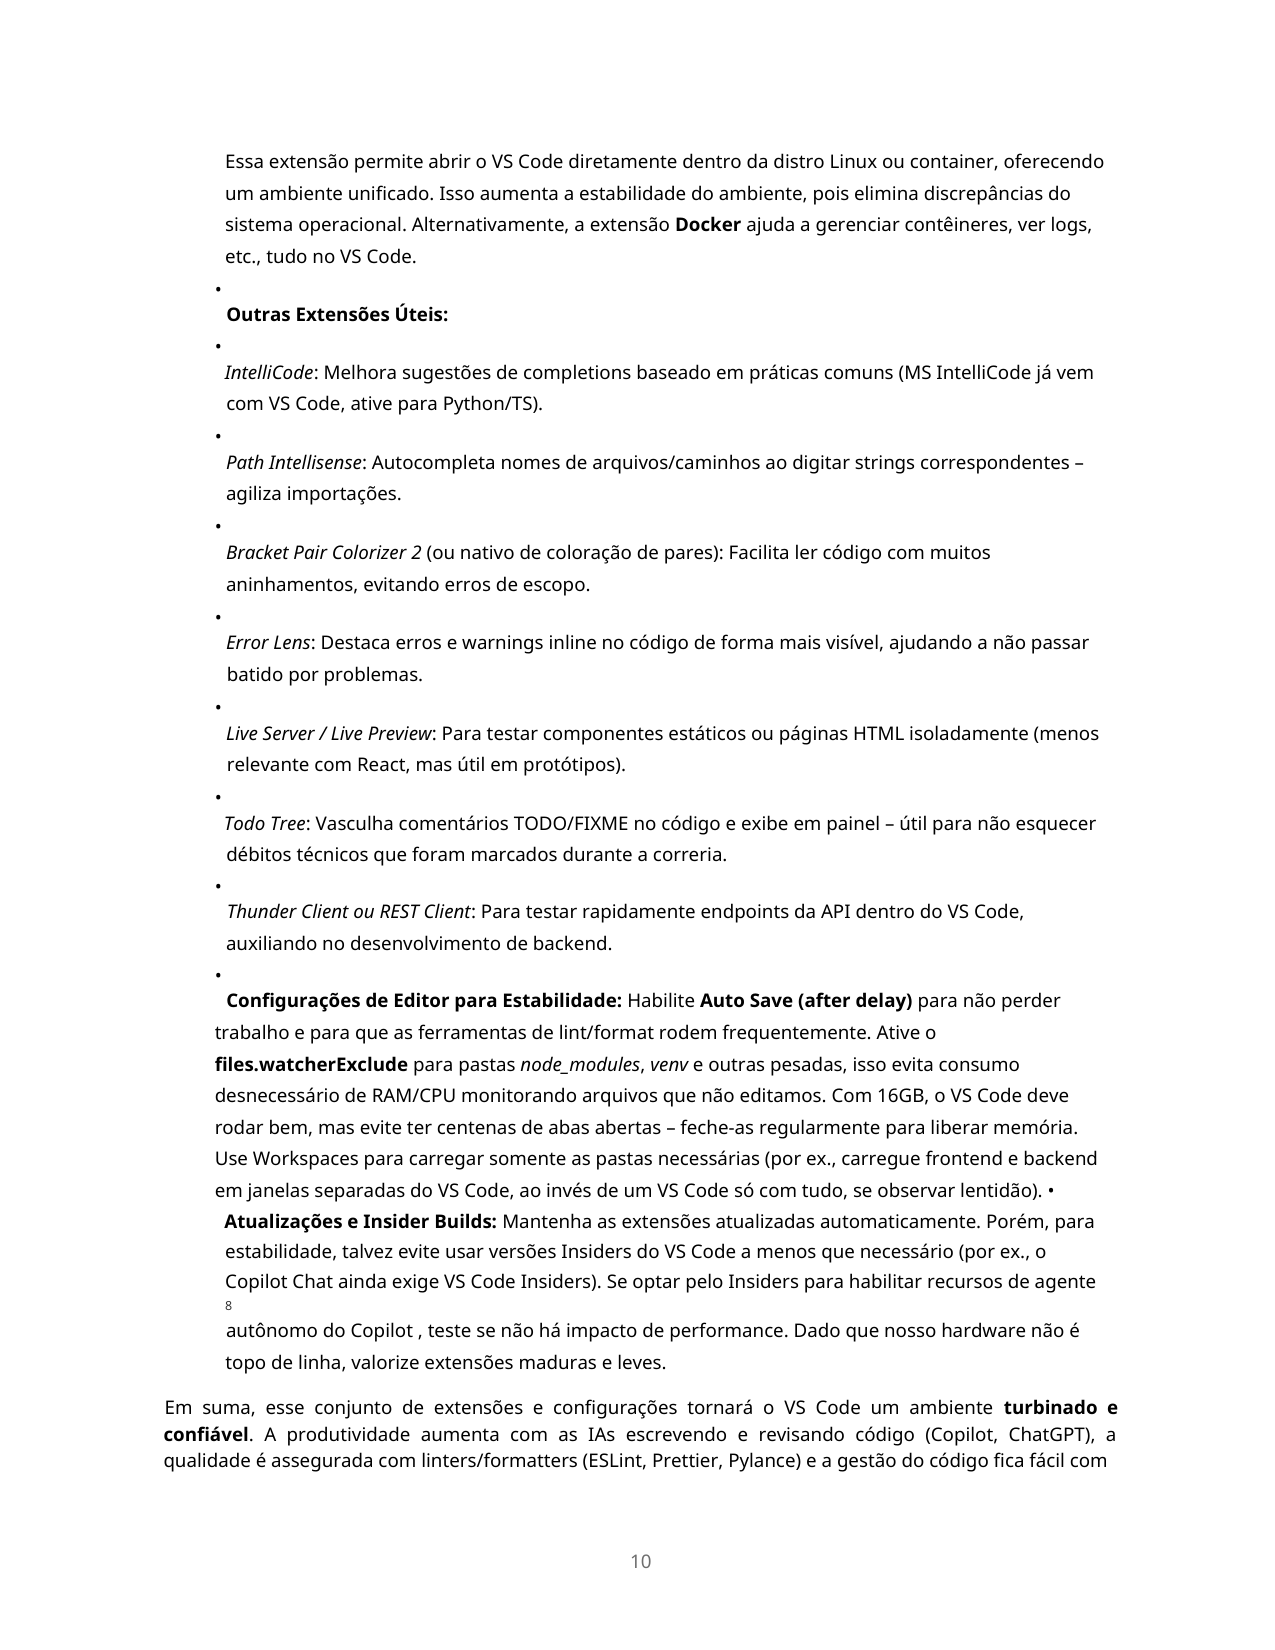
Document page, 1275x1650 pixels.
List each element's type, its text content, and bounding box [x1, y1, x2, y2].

text • [214, 424, 1119, 449]
text Live Server / Live Preview: Para testar componentes estáticos ou páginas HTML isoladamente (menos relevante com React, mas útil em protótipos). [226, 720, 1100, 777]
text Outras Extensões Úteis: [226, 302, 1119, 327]
text • [214, 784, 1119, 810]
text • [214, 962, 1119, 988]
text Configurações de Editor para Estabilidade: Habilite Auto Save (after delay) para não perder trabalho e para que as ferramentas de lint/format rodem frequentemente. Ative o files.watcherExclude para pastas node_modules, venv e outras pesadas, isso evita consumo desnecessário de RAM/CPU monitorando arquivos que não editamos. Com 16GB, o VS Code deve rodar bem, mas evite ter centenas de abas abertas – feche-as regularmente para liberar memória. Use Workspaces para carregar somente as pastas necessárias (por ex., carregue frontend e backend em janelas separadas do VS Code, ao invés de um VS Code só com tudo, se observar lentidão). • [214, 988, 1111, 1203]
text 10 [162, 1548, 1119, 1573]
text autônomo do Copilot , teste se não há impacto de performance. Dado que nosso hardware não é topo de linha, valorize extensões maduras e leves. [225, 1317, 1112, 1374]
text Error Lens: Destaca erros e warnings inline no código de forma mais visível, ajudando a não passar batido por problemas. [226, 629, 1091, 687]
text • [214, 333, 1119, 359]
text Em suma, esse conjunto de extensões e configurações tornará o VS Code um ambiente turbinado e confiável. A produtividade aumenta com as IAs escrevendo e revisando código (Copilot, ChatGPT), a qualidade é assegurada com linters/formatters (ESLint, Prettier, Pylance) e a gestão do código fica fácil com [163, 1395, 1118, 1473]
text débitos técnicos que foram marcados durante a correria. [226, 842, 1119, 867]
text auxiliando no desenvolvimento de backend. [226, 931, 1119, 956]
text IntelliCode: Melhora sugestões de completions baseado em práticas comuns (MS IntelliCode já vem com VS Code, ative para Python/TS). [224, 359, 1100, 416]
text Thunder Client ou REST Client: Para testar rapidamente endpoints da API dentro do VS Code, [227, 899, 1119, 924]
text • [214, 604, 1119, 629]
text Path Intellisense: Autocompleta nomes de arquivos/caminhos ao digitar strings correspondentes – agiliza importações. [226, 449, 1086, 506]
text Atualizações e Insider Builds: Mantenha as extensões atualizadas automaticamente. Porém, para estabilidade, talvez evite usar versões Insiders do VS Code a menos que necessário (por ex., o Copilot Chat ainda exige VS Code Insiders). Se optar pelo Insiders para habilitar recursos de agente 8 [224, 1209, 1099, 1314]
text Bracket Pair Colorizer 2 (ou nativo de coloração de pares): Facilita ler código com muitos aninhamentos, evitando erros de escopo. [226, 539, 992, 596]
text • [214, 276, 1119, 302]
text • [214, 694, 1119, 720]
text • [214, 514, 1119, 539]
text • [214, 873, 1119, 899]
text Todo Tree: Vasculha comentários TODO/FIXME no código e exibe em painel – útil para não esquecer [162, 810, 1096, 836]
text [225, 148, 1110, 269]
